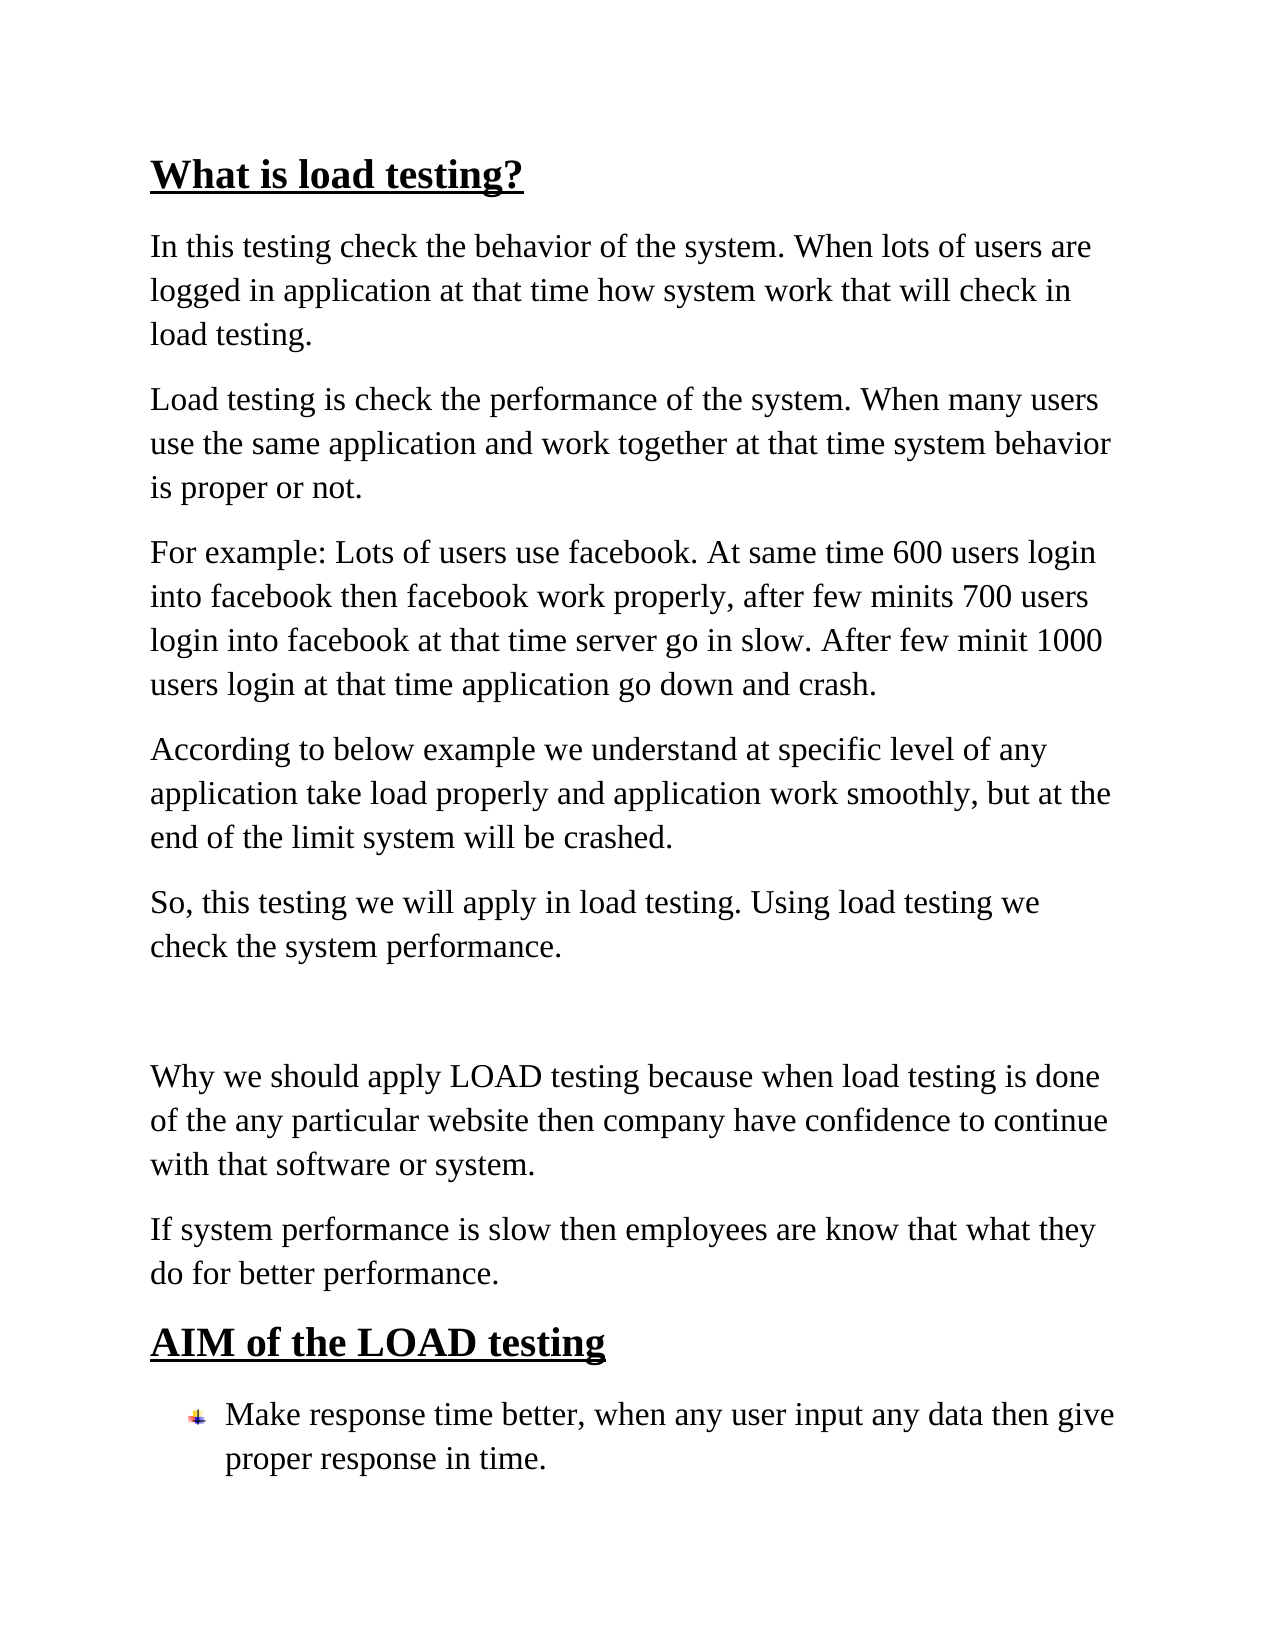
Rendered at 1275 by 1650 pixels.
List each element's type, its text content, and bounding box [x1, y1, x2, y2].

list Make response time better, when any user input any data then give proper response in time. [187, 1394, 1125, 1476]
text Why we should apply LOAD testing because when load testing is done of the any particular website then company have confidence to continue with that software or system. [150, 1056, 1125, 1182]
text According to below example we understand at specific level of any application take load properly and application work smoothly, but at the end of the limit system will be crashed. [150, 729, 1125, 856]
text If system performance is slow then employees are know that what they do for better performance. [150, 1209, 1125, 1291]
text AIM of the LOAD testing [150, 1318, 1125, 1366]
text Load testing is check the performance of the system. When many users use the same application and work together at that time system behavior is proper or not. [150, 379, 1125, 505]
text For example: Lots of users use facebook. At same time 600 users login into facebook then facebook work properly, after few minits 700 users login into facebook at that time server go in slow. After few minit 1000 users login at that time application go down and crash. [150, 532, 1125, 702]
text In this testing check the behavior of the system. When lots of users are logged in application at that time how system work that will check in load testing. [150, 226, 1125, 352]
text What is load testing? [150, 150, 1125, 198]
text So, this testing we will apply in load testing. Using load testing we check the system performance. [150, 882, 1125, 964]
picture [188, 1408, 206, 1425]
